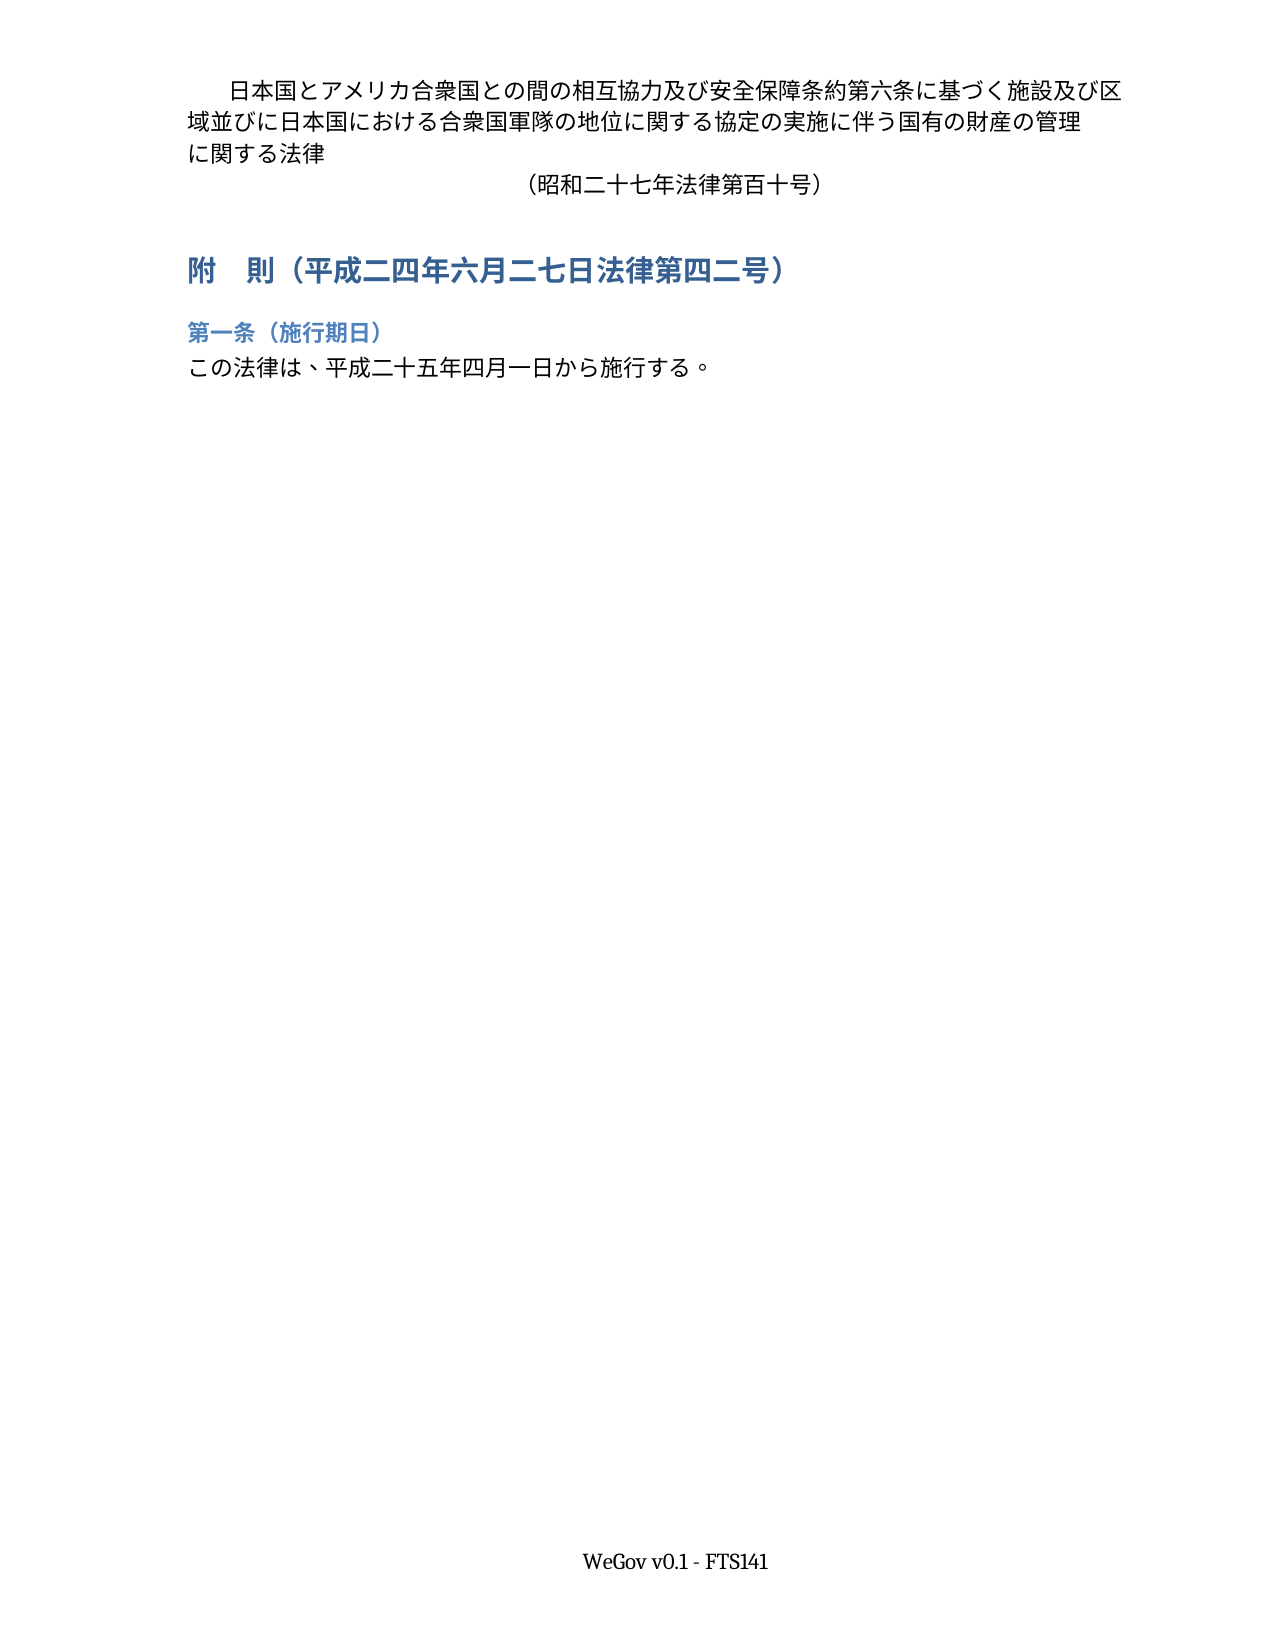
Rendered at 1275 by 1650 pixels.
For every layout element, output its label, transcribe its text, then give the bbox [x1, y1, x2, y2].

subtitle 附 則（平成二四年六月二七日法律第四二号） [187, 250, 1087, 290]
subtitle 第一条（施行期日） [187, 316, 1087, 348]
text この法律は、平成二十五年四月一日から施行する。 [187, 352, 1087, 384]
